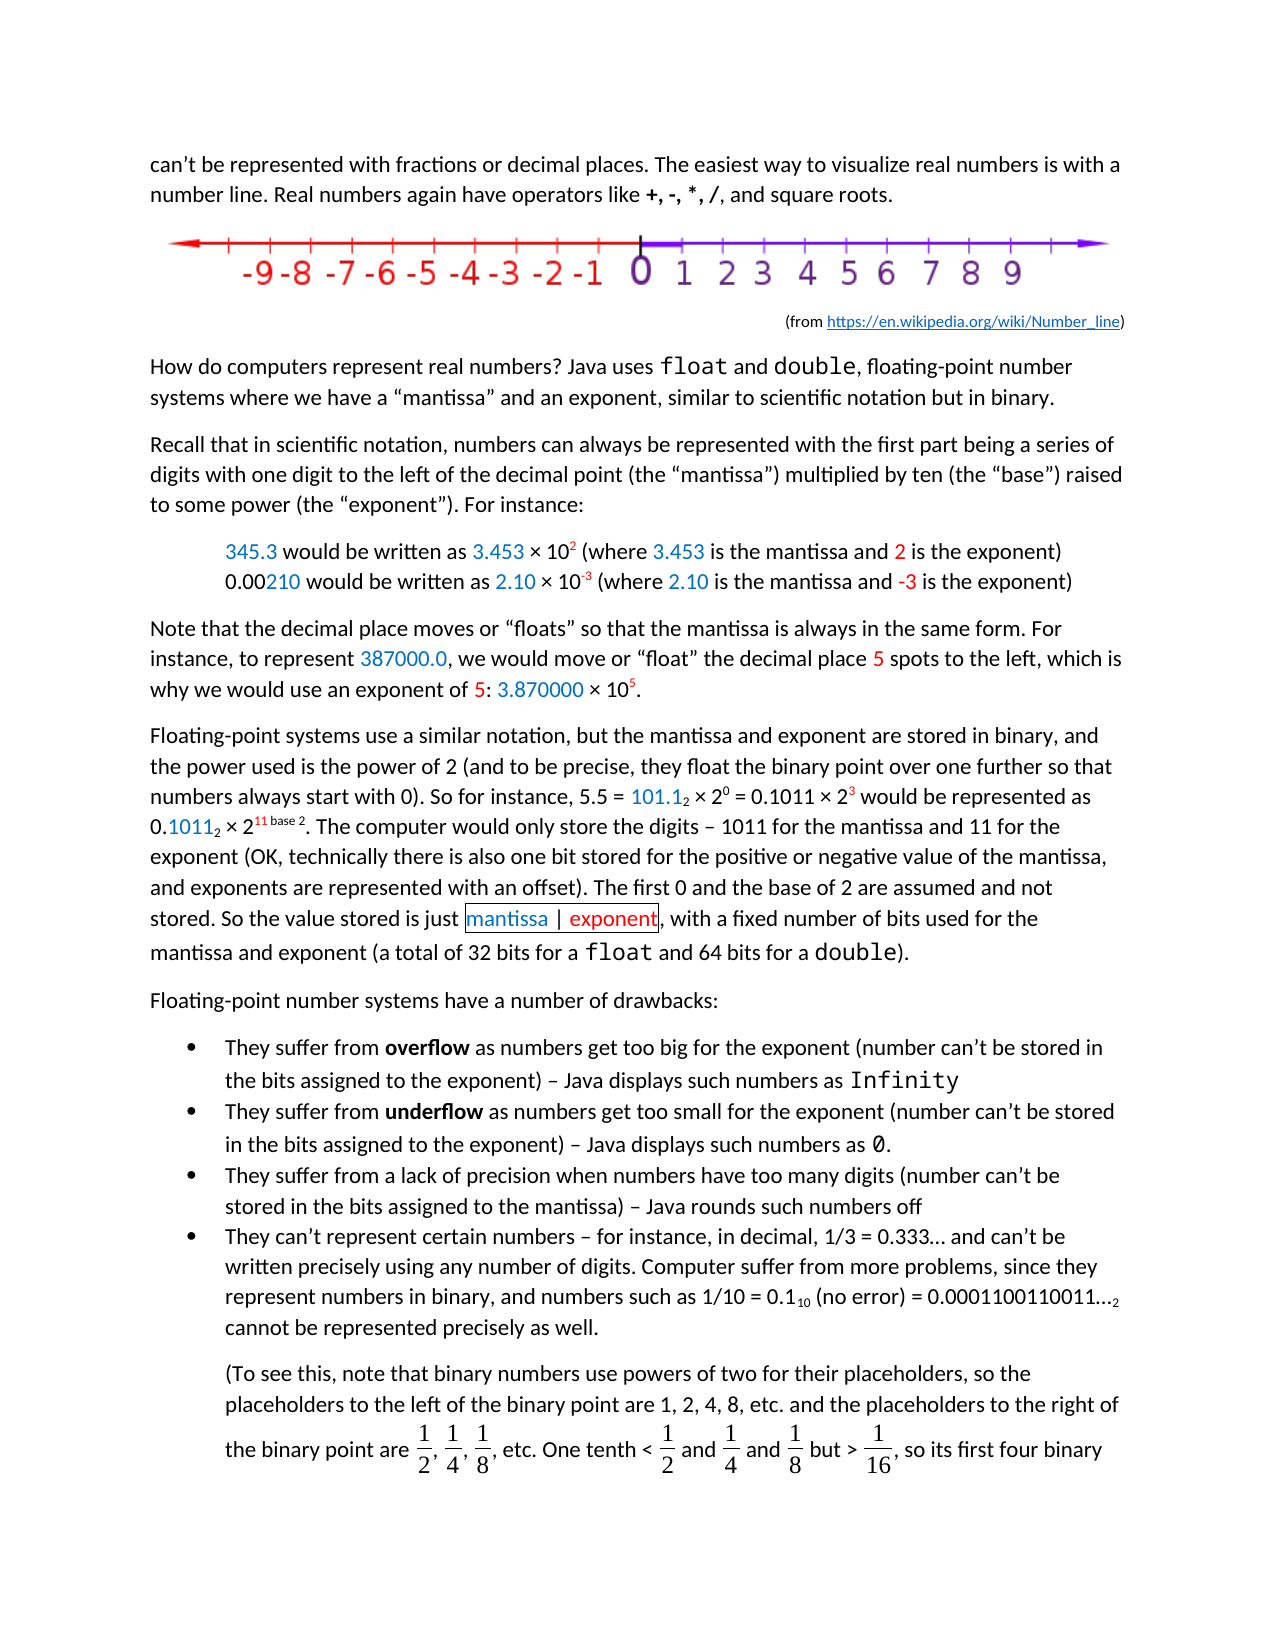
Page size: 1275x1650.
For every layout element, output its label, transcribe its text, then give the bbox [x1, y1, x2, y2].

list They suffer from overflow as numbers get too big for the exponent (number can’t be stored in the bits assigned to the exponent) – Java displays such numbers as Infinity [187, 1033, 1125, 1095]
text Floating-point number systems have a number of drawbacks: [150, 986, 1125, 1014]
list They suffer from underflow as numbers get too small for the exponent (number can’t be stored in the bits assigned to the exponent) – Java displays such numbers as 0. [187, 1097, 1125, 1159]
text Floating-point systems use a similar notation, but the mantissa and exponent are stored in binary, and the power used is the power of 2 (and to be precise, they float the binary point over one further so that numbers always start with 0). So for instance, 5.5 = 101.12 × 20 = 0.1011 × 23 would be represented as 0.10112 × 211 base 2. The computer would only store the digits – 1011 for the mantissa and 11 for the exponent (OK, technically there is also one bit stored for the positive or negative value of the mantissa, and exponents are represented with an offset). The first 0 and the base of 2 are assumed and not stored. So the value stored is just mantissa | exponent, with a fixed number of bits used for the mantissa and exponent (a total of 32 bits for a float and 64 bits for a double). [150, 722, 1125, 967]
list They can’t represent certain numbers – for instance, in decimal, 1/3 = 0.333… and can’t be written precisely using any number of digits. Computer suffer from more problems, since they represent numbers in binary, and numbers such as 1/10 = 0.110 (no error) = 0.0001100110011…2 cannot be represented precisely as well. [187, 1222, 1125, 1341]
text Note that the decimal place moves or “floats” so that the mantissa is always in the same form. For instance, to represent 387000.0, we would move or “float” the decimal place 5 spots to the left, which is why we would use an exponent of 5: 3.870000 × 105. [150, 614, 1125, 703]
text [150, 150, 1125, 208]
picture [150, 227, 1125, 293]
text 0.00210 would be written as 2.10 × 10-3 (where 2.10 is the mantissa and -3 is the exponent) [150, 567, 1125, 596]
text Recall that in scientific notation, numbers can always be represented with the first part being a series of digits with one digit to the left of the decimal point (the “mantissa”) multiplied by ten (the “base”) raised to some power (the “exponent”). For instance: [150, 430, 1125, 518]
text How do computers represent real numbers? Java uses float and double, floating-point number systems where we have a “mantissa” and an exponent, similar to scientific notation but in binary. [150, 350, 1125, 411]
text 345.3 would be written as 3.453 × 102 (where 3.453 is the mantissa and 2 is the exponent) [150, 537, 1125, 565]
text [225, 1359, 1125, 1479]
text (from https://en.wikipedia.org/wiki/Number_line) [150, 311, 1125, 331]
list They suffer from a lack of precision when numbers have too many digits (number can’t be stored in the bits assigned to the mantissa) – Java rounds such numbers off [187, 1162, 1125, 1220]
